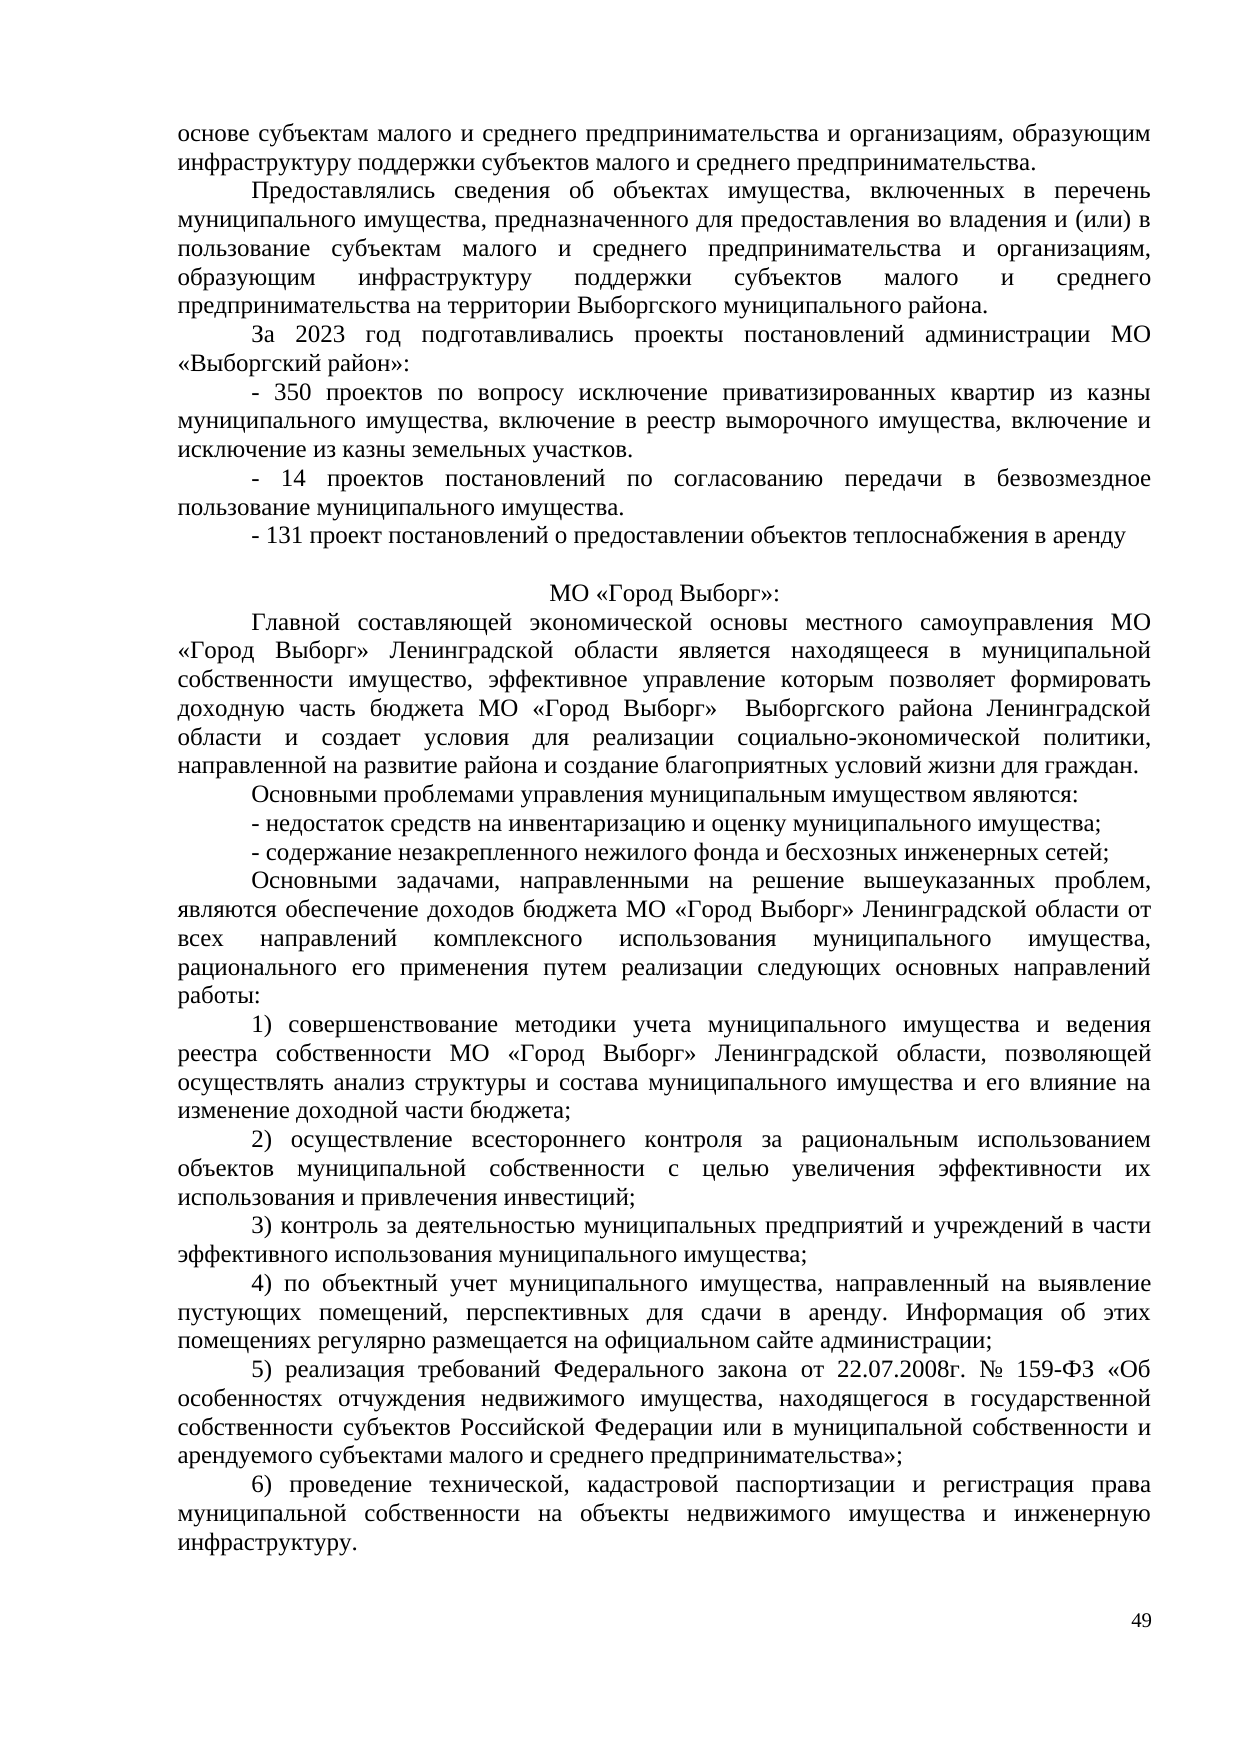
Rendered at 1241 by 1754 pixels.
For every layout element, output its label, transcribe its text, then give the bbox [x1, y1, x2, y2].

text - 14 проектов постановлений по согласованию передачи в безвозмездное пользование муниципального имущества. [177, 463, 1152, 521]
text Основными проблемами управления муниципальным имуществом являются: [177, 779, 1152, 808]
text - 131 проект постановлений о предоставлении объектов теплоснабжения в аренду [177, 521, 1152, 549]
text 1) совершенствование методики учета муниципального имущества и ведения реестра собственности МО «Город Выборг» Ленинградской области, позволяющей осуществлять анализ структуры и состава муниципального имущества и его влияние на изменение доходной части бюджета; [177, 1009, 1152, 1124]
text Главной составляющей экономической основы местного самоуправления МО «Город Выборг» Ленинградской области является находящееся в муниципальной собственности имущество, эффективное управление которым позволяет формировать доходную часть бюджета МО «Город Выборг» Выборгского района Ленинградской области и создает условия для реализации социально-экономической политики, направленной на развитие района и создание благоприятных условий жизни для граждан. [177, 607, 1152, 779]
text 5) реализация требований Федерального закона от 22.07.2008г. № 159-ФЗ «Об особенностях отчуждения недвижимого имущества, находящегося в государственной собственности субъектов Российской Федерации или в муниципальной собственности и арендуемого субъектами малого и среднего предпринимательства»; [177, 1354, 1152, 1469]
text МО «Город Выборг»: [177, 578, 1152, 607]
text 2) осуществление всестороннего контроля за рациональным использованием объектов муниципальной собственности с целью увеличения эффективности их использования и привлечения инвестиций; [177, 1124, 1152, 1211]
text 6) проведение технической, кадастровой паспортизации и регистрация права муниципальной собственности на объекты недвижимого имущества и инженерную инфраструктуру. [177, 1469, 1152, 1556]
text - содержание незакрепленного нежилого фонда и бесхозных инженерных сетей; [177, 837, 1152, 866]
text За 2023 год подготавливались проекты постановлений администрации МО «Выборгский район»: [177, 319, 1152, 377]
text Основными задачами, направленными на решение вышеуказанных проблем, являются обеспечение доходов бюджета МО «Город Выборг» Ленинградской области от всех направлений комплексного использования муниципального имущества, рационального его применения путем реализации следующих основных направлений работы: [177, 866, 1152, 1009]
text Предоставлялись сведения об объектах имущества, включенных в перечень муниципального имущества, предназначенного для предоставления во владения и (или) в пользование субъектам малого и среднего предпринимательства и организациям, образующим инфраструктуру поддержки субъектов малого и среднего предпринимательства на территории Выборгского муниципального района. [177, 176, 1152, 319]
text - 350 проектов по вопросу исключение приватизированных квартир из казны муниципального имущества, включение в реестр выморочного имущества, включение и исключение из казны земельных участков. [177, 377, 1152, 463]
text 3) контроль за деятельностью муниципальных предприятий и учреждений в части эффективного использования муниципального имущества; [177, 1211, 1152, 1268]
text - недостаток средств на инвентаризацию и оценку муниципального имущества; [177, 808, 1152, 837]
text 4) по объектный учет муниципального имущества, направленный на выявление пустующих помещений, перспективных для сдачи в аренду. Информация об этих помещениях регулярно размещается на официальном сайте администрации; [177, 1268, 1152, 1354]
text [177, 118, 1152, 176]
